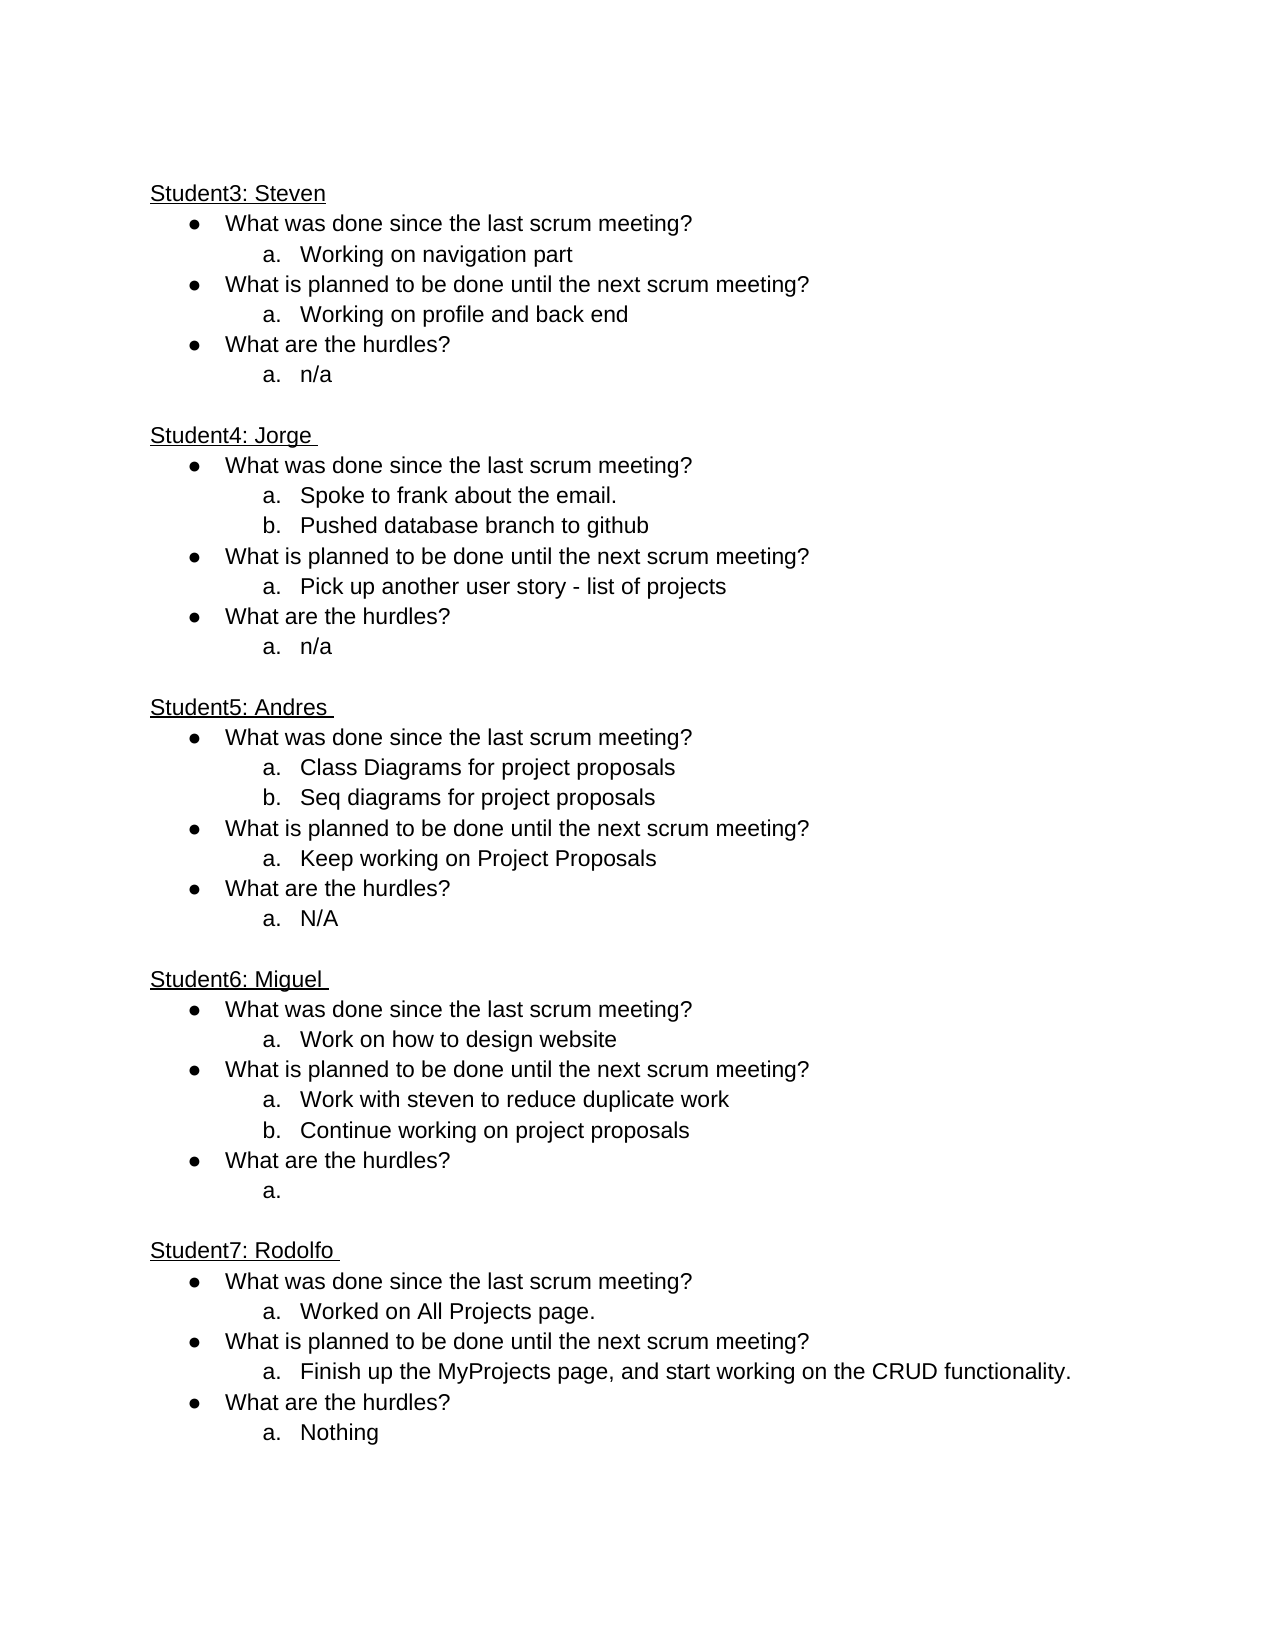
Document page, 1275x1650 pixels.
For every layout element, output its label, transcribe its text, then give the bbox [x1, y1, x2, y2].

list What is planned to be done until the next scrum meeting? [187, 543, 1125, 569]
list Working on profile and back end [262, 301, 1125, 327]
list What was done since the last scrum meeting? [187, 1268, 1125, 1294]
text Student3: Steven [150, 180, 1125, 207]
list What are the hurdles? [187, 875, 1125, 901]
list What was done since the last scrum meeting? [187, 996, 1125, 1022]
text Student6: Miguel [150, 966, 1125, 992]
list Work on how to design website [262, 1026, 1125, 1052]
list N/A [262, 905, 1125, 932]
list Continue working on project proposals [262, 1117, 1125, 1143]
list What was done since the last scrum meeting? [187, 724, 1125, 750]
text Student4: Jorge [150, 422, 1125, 448]
list Spoke to frank about the email. [262, 482, 1125, 509]
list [187, 210, 1125, 237]
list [187, 271, 1125, 297]
list Work with steven to reduce duplicate work [262, 1086, 1125, 1113]
list Finish up the MyProjects page, and start working on the CRUD functionality. [262, 1358, 1125, 1385]
list What are the hurdles? [187, 603, 1125, 629]
list n/a [262, 361, 1125, 388]
list What are the hurdles? [187, 1388, 1125, 1415]
list What is planned to be done until the next scrum meeting? [187, 814, 1125, 841]
list Seq diagrams for project proposals [262, 784, 1125, 811]
list What was done since the last scrum meeting? [187, 452, 1125, 478]
list n/a [262, 633, 1125, 660]
list What are the hurdles? [187, 331, 1125, 358]
list What is planned to be done until the next scrum meeting? [187, 1328, 1125, 1354]
list Nothing [262, 1419, 1125, 1445]
list Pushed database branch to github [262, 512, 1125, 539]
list Pick up another user story - list of projects [262, 573, 1125, 599]
list Keep working on Project Proposals [262, 845, 1125, 871]
list Working on navigation part [262, 241, 1125, 267]
list Class Diagrams for project proposals [262, 754, 1125, 781]
list What are the hurdles? [187, 1147, 1125, 1173]
list What is planned to be done until the next scrum meeting? [187, 1056, 1125, 1083]
text Student7: Rodolfo [150, 1237, 1125, 1264]
text Student5: Andres [150, 694, 1125, 720]
list Worked on All Projects page. [262, 1298, 1125, 1324]
